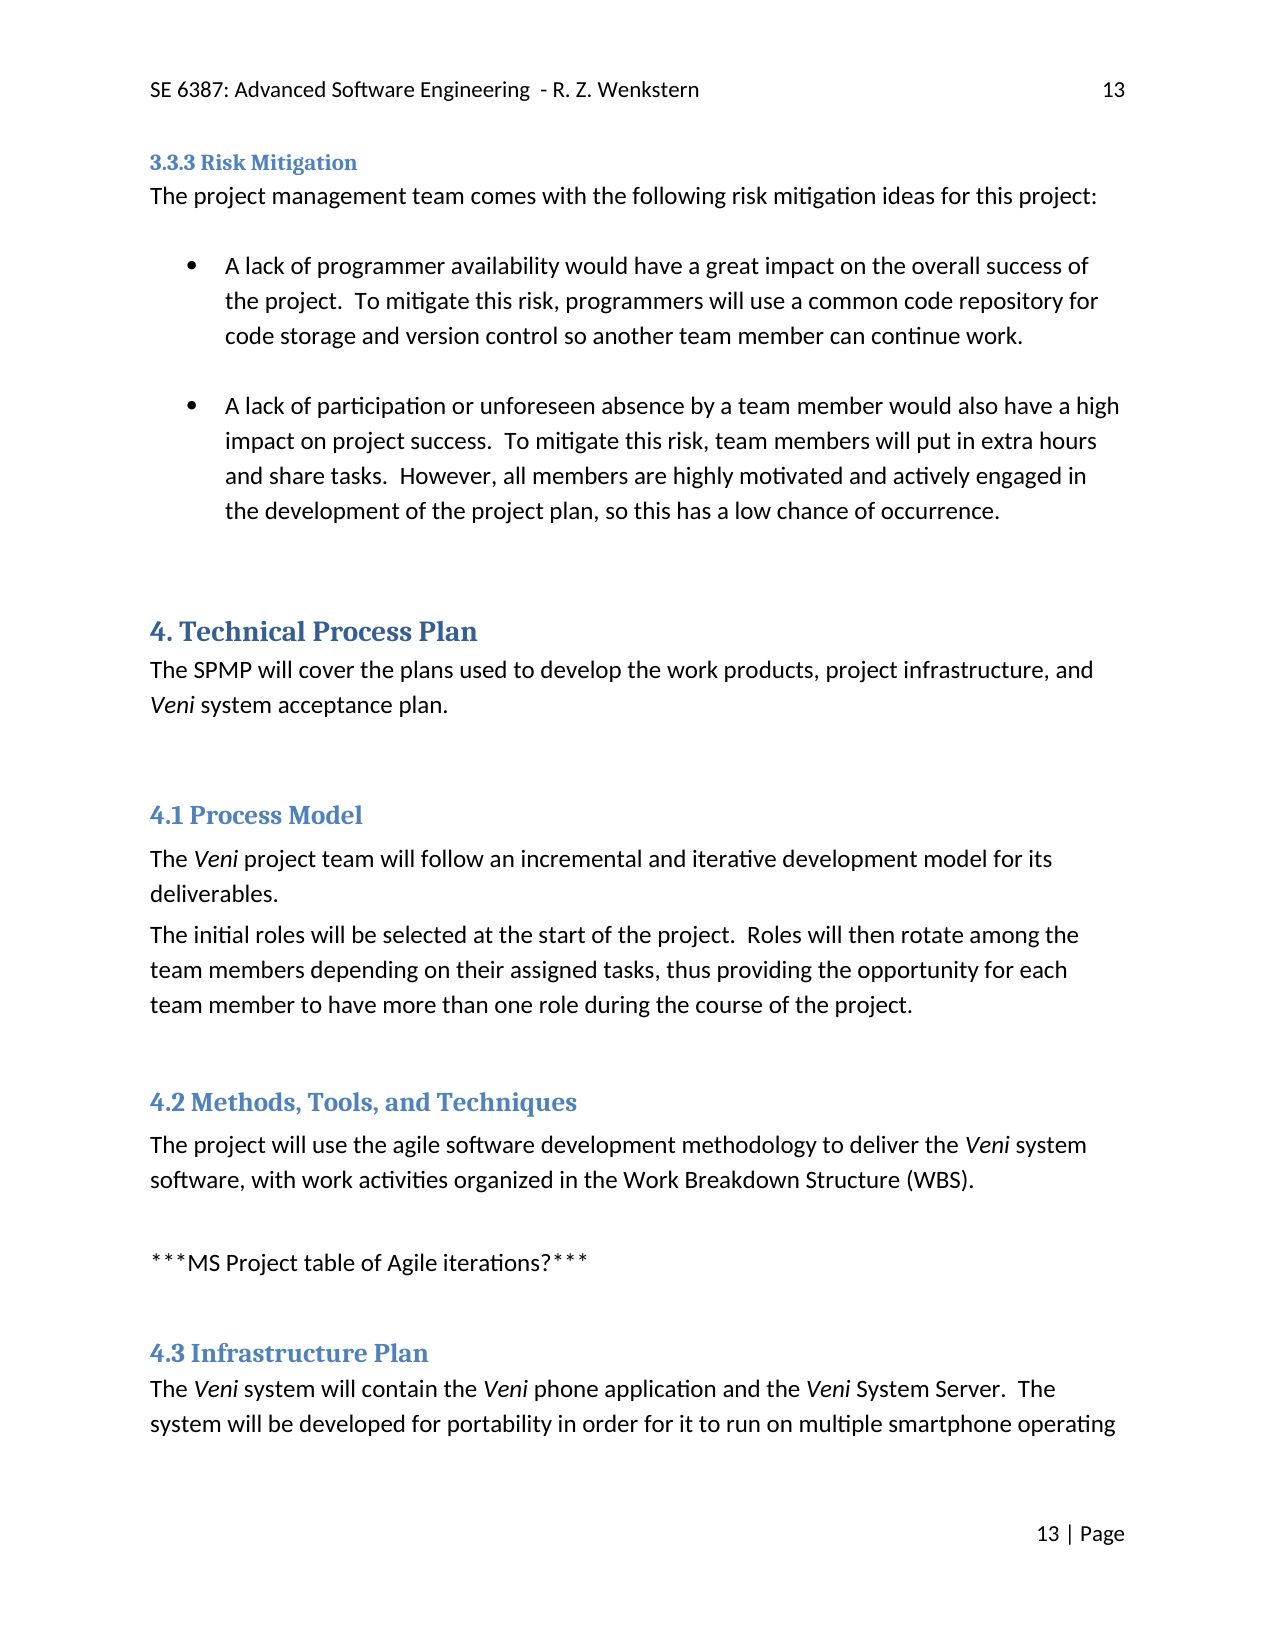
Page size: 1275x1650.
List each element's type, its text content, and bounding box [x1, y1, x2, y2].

text The SPMP will cover the plans used to develop the work products, project infrastructure, and Veni system acceptance plan. [150, 654, 1125, 719]
text ***MS Project table of Agile iterations?*** [150, 1247, 1125, 1278]
subtitle 3.3.3 Risk Mitigation [150, 150, 1125, 176]
subtitle 4.3 Infrastructure Plan [150, 1338, 1125, 1369]
subtitle 4.2 Methods, Tools, and Techniques [150, 1087, 1125, 1118]
text The project will use the agile software development methodology to deliver the Veni system software, with work activities organized in the Work Breakdown Structure (WBS). [150, 1129, 1125, 1194]
list A lack of programmer availability would have a great impact on the overall success of the project. To mitigate this risk, programmers will use a common code repository for code storage and version control so another team member can continue work. [187, 250, 1125, 351]
subtitle 4. Technical Process Plan [150, 615, 1125, 649]
list A lack of participation or unforeseen absence by a team member would also have a high impact on project success. To mitigate this risk, team members will put in extra hours and share tasks. However, all members are highly motivated and actively engaged in the development of the project plan, so this has a low chance of occurrence. [187, 390, 1125, 526]
text The Veni project team will follow an incremental and iterative development model for its deliverables. [150, 843, 1125, 908]
text The initial roles will be selected at the start of the project. Roles will then rotate among the team members depending on their assigned tasks, thus providing the opportunity for each team member to have more than one role during the course of the project. [150, 919, 1125, 1020]
text The project management team comes with the following risk mitigation ideas for this project: [150, 180, 1125, 211]
subtitle 4.1 Process Model [150, 800, 1125, 832]
